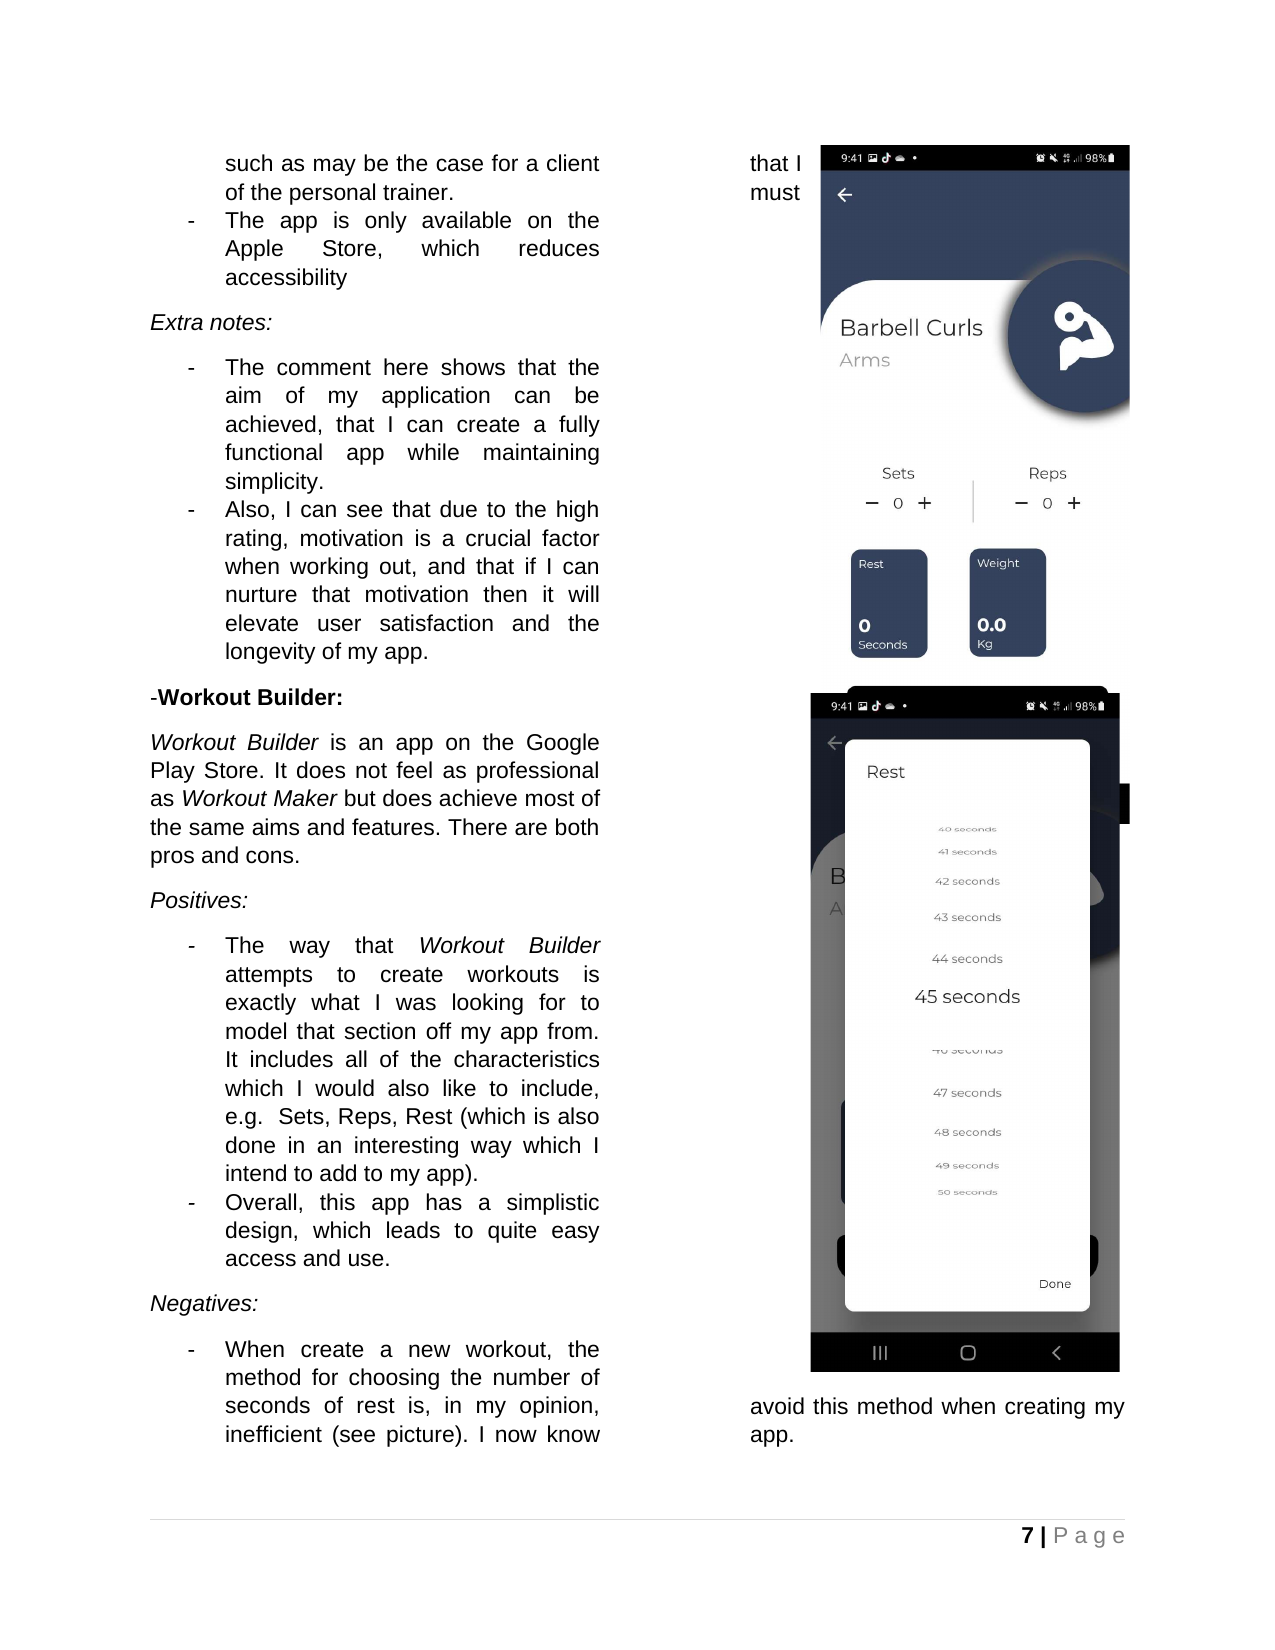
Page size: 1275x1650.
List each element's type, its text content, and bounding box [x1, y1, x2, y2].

list Personal software requirements: [675, 414, 1125, 478]
picture [810, 636, 1120, 1315]
list Overall, this app has a simplistic design, which leads to quite easy access and use. [187, 1132, 600, 1215]
list The comment here shows that the aim of my application can be achieved, that I can create a fully functional app while maintaining simplicity. [187, 297, 600, 437]
text Negatives: [150, 1233, 600, 1260]
list The app is only available on the Apple Store, which reduces accessibility [187, 150, 600, 233]
text Extra notes: [150, 252, 600, 278]
list The way that Workout Builder attempts to create workouts is exactly what I was looking for to model that section off my app from. It includes all of the characteristics which I would also like to include, e.g. Sets, Reps, Rest (which is also done in an interesting way which I intend to add to my app). [187, 876, 600, 1129]
text Workout Builder is an app on the Google Play Store. It does not feel as professional as Workout Maker but does achieve most of the same aims and features. There are both pros and cons. [150, 672, 600, 812]
list When create a new workout, the method for choosing the number of seconds of rest is, in my opinion, inefficient (see picture). I now know that I must avoid this method when creating my app. [187, 1279, 600, 1447]
list Proposed solution: [675, 377, 1125, 411]
list Requirements for the user’s system: [675, 1429, 1125, 1493]
list Also, I can see that due to the high rating, motivation is a crucial factor when working out, and that if I can nurture that motivation then it will elevate user satisfaction and the longevity of my app. [187, 439, 600, 608]
list Workout Builder does not have a feature for profiles, which means that the app must be local to the device, which can lead to issues if the device is out of charge or lost. This can ruin the progress made for a habit and can stop motivation. [712, 150, 1125, 347]
text -Workout Builder: [150, 627, 600, 653]
text I decided to use my own laptop and computer due to the restrictions of the school computers, as I would not be able to use android studio to its full potential. [675, 940, 1125, 1365]
text Positives: [150, 831, 600, 857]
text I plan on developing my application within Android Studio (2021.2.1 and forward). This allows me to use the Flutter and Dart plugins which allow me to develop my app in the language I need. I use my own laptop for this, with the use of Git and GitHub for version control. [675, 497, 1125, 922]
